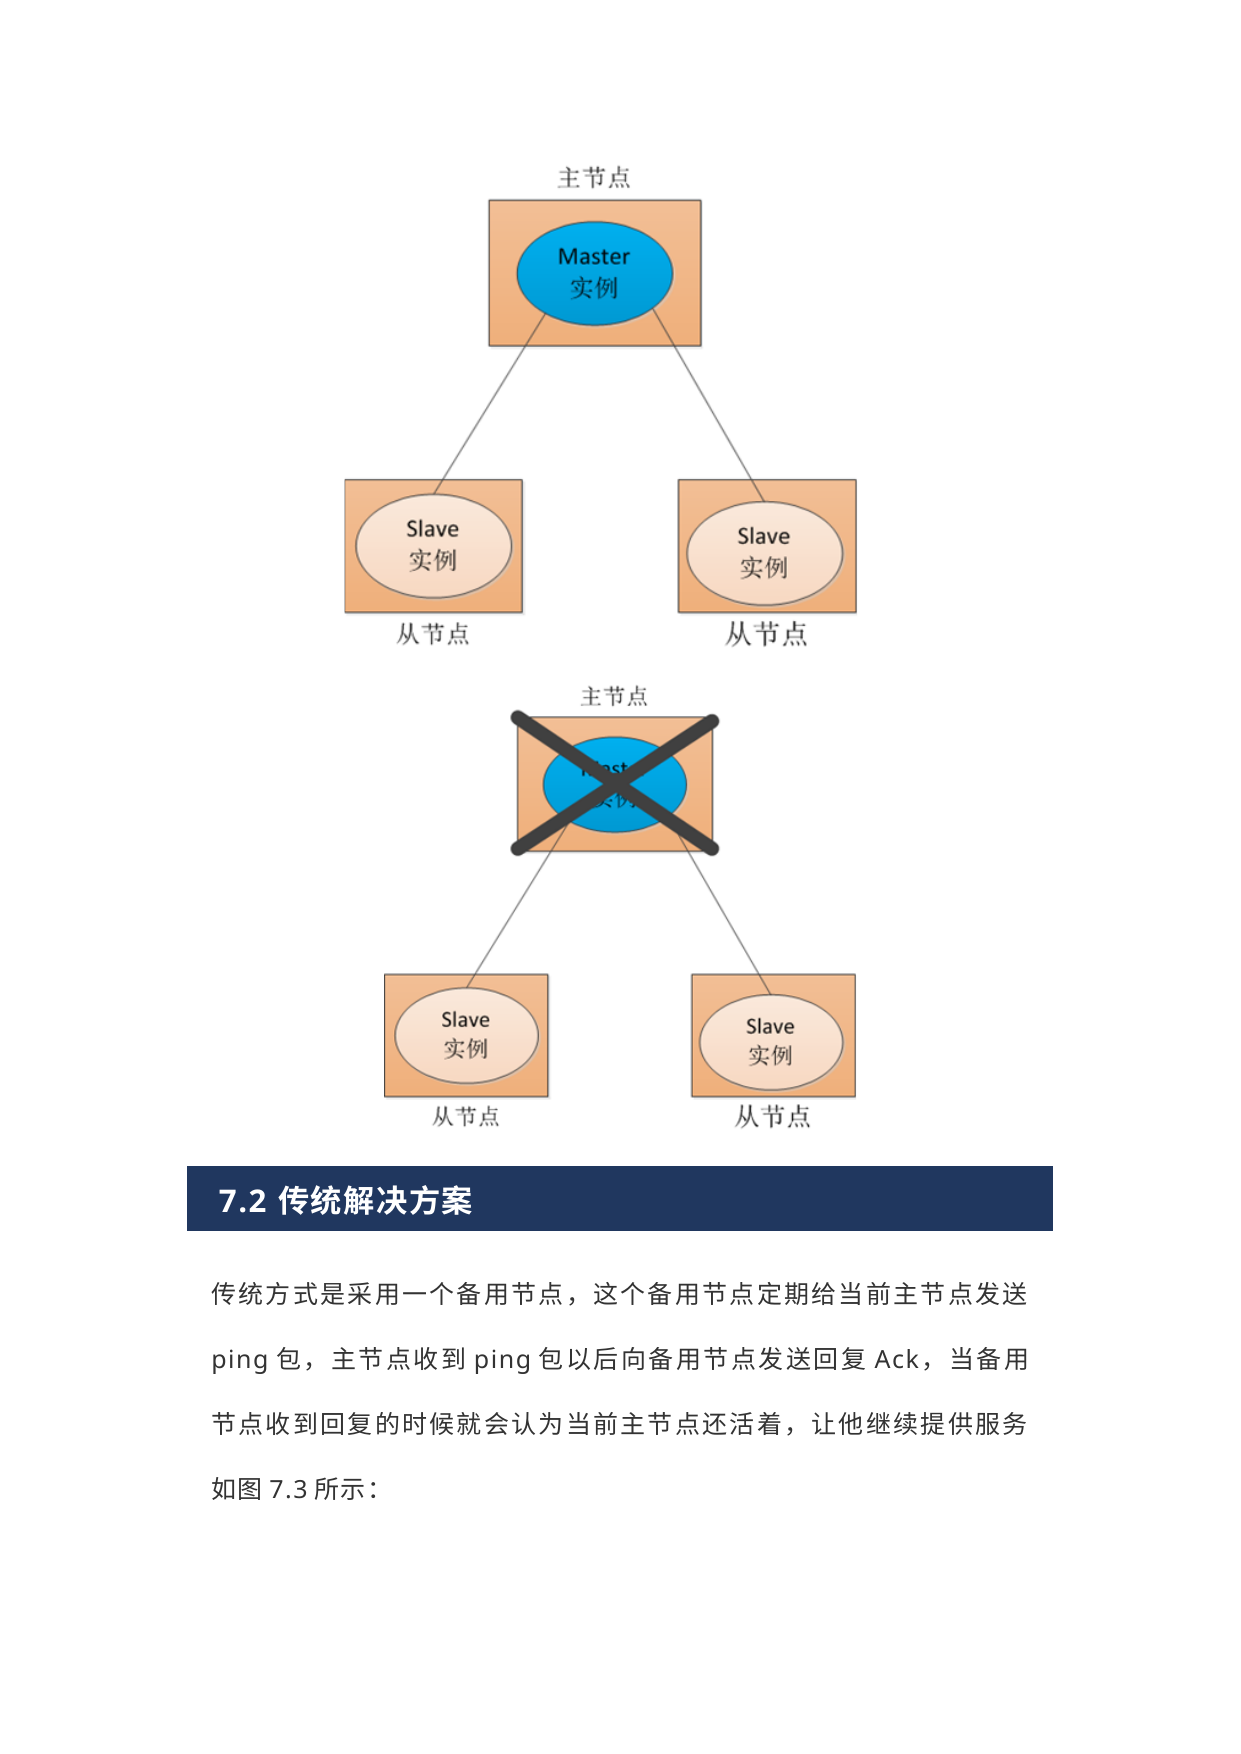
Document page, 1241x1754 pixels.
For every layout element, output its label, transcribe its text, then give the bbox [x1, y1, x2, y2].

text 传统方式是采用一个备用节点，这个备用节点定期给当前主节点发送ping包，主节点收到ping包以后向备用节点发送回复Ack，当备用节点收到回复的时候就会认为当前主节点还活着，让他继续提供服务。如图7.3所示： [211, 1260, 1029, 1520]
picture [384, 682, 857, 1134]
picture [344, 162, 858, 653]
text 7.2 传统解决方案 [187, 1166, 1053, 1231]
